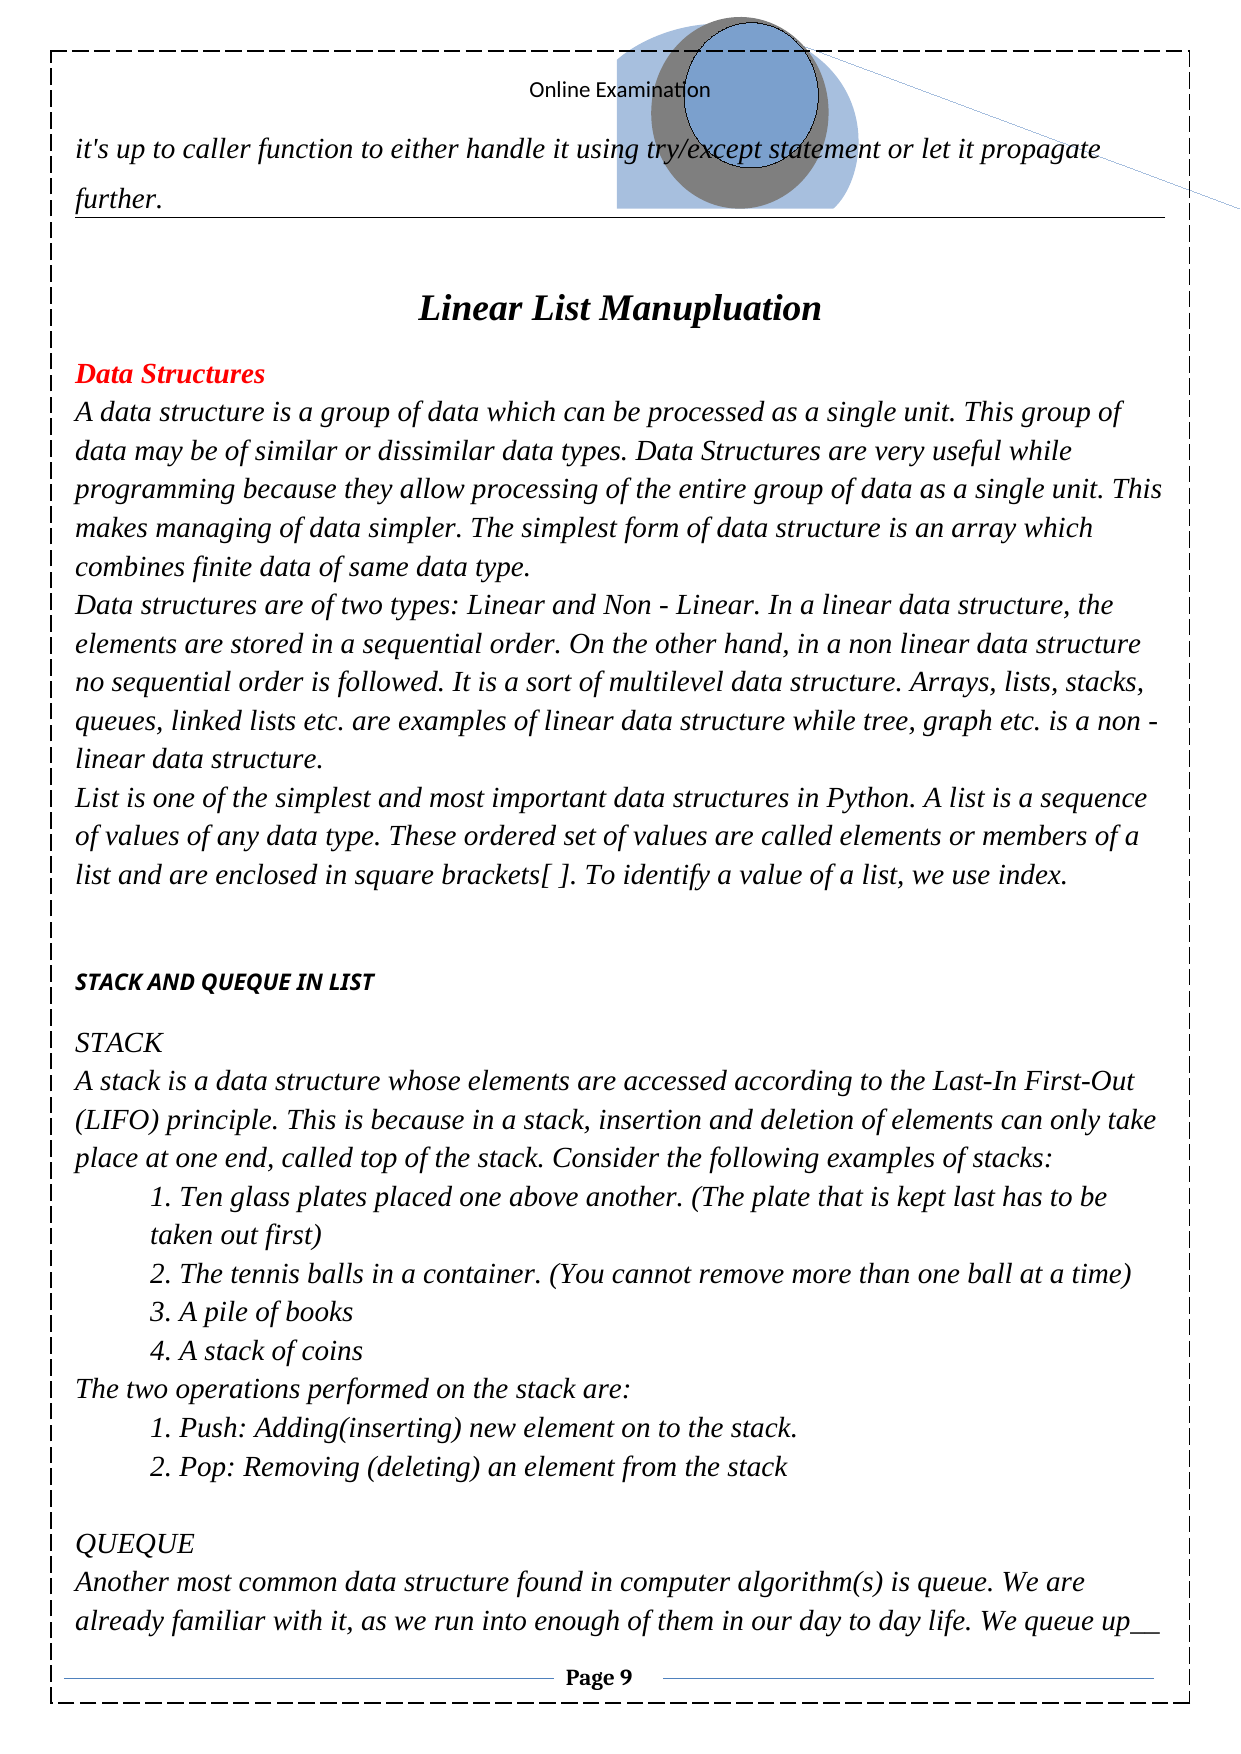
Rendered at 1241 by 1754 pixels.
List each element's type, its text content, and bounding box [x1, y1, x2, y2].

text QUEQUE [75, 1526, 1165, 1559]
text A data structure is a group of data which can be processed as a single unit. This group of data may be of similar or dissimilar data types. Data Structures are very useful while programming because they allow processing of the entire group of data as a single unit. This makes managing of data simpler. The simplest form of data structure is an array which combines finite data of same data type. [75, 394, 1165, 582]
text Data Structures [75, 356, 1165, 389]
text The two operations performed on the stack are: [75, 1372, 1165, 1405]
text 4. A stack of coins [150, 1333, 1165, 1367]
text 2. The tennis balls in a container. (You cannot remove more than one ball at a time) [150, 1256, 1165, 1289]
text STACK AND QUEQUE IN LIST [75, 965, 1165, 997]
text A stack is a data structure whose elements are accessed according to the Last-In First-Out (LIFO) principle. This is because in a stack, insertion and deletion of elements can only take place at one end, called top of the stack. Consider the following examples of stacks: [75, 1063, 1165, 1174]
text 2. Pop: Removing (deleting) an element from the stack [75, 1449, 1165, 1482]
text it's up to caller function to either handle it using try/except statement or let it propagate further. [75, 131, 1165, 217]
text 1. Push: Adding(inserting) new element on to the stack. [75, 1410, 1165, 1444]
text 3. A pile of books [150, 1294, 1165, 1328]
text Linear List Manupluation [75, 286, 1165, 329]
text 1. Ten glass plates placed one above another. (The plate that is kept last has to be taken out first) [150, 1179, 1165, 1251]
text Data structures are of two types: Linear and Non - Linear. In a linear data structure, the elements are stored in a sequential order. On the other hand, in a non linear data structure no sequential order is followed. It is a sort of multilevel data structure. Arrays, lists, stacks, queues, linked lists etc. are examples of linear data structure while tree, graph etc. is a non - linear data structure. [75, 587, 1165, 775]
text STACK [75, 1025, 1165, 1058]
text Another most common data structure found in computer algorithm(s) is queue. We are already familiar with it, as we run into enough of them in our day to day life. We queue up__ [75, 1564, 1165, 1636]
text List is one of the simplest and most important data structures in Python. A list is a sequence of values of any data type. These ordered set of values are called elements or members of a list and are enclosed in square brackets[ ]. To identify a value of a list, we use index. [75, 780, 1165, 891]
